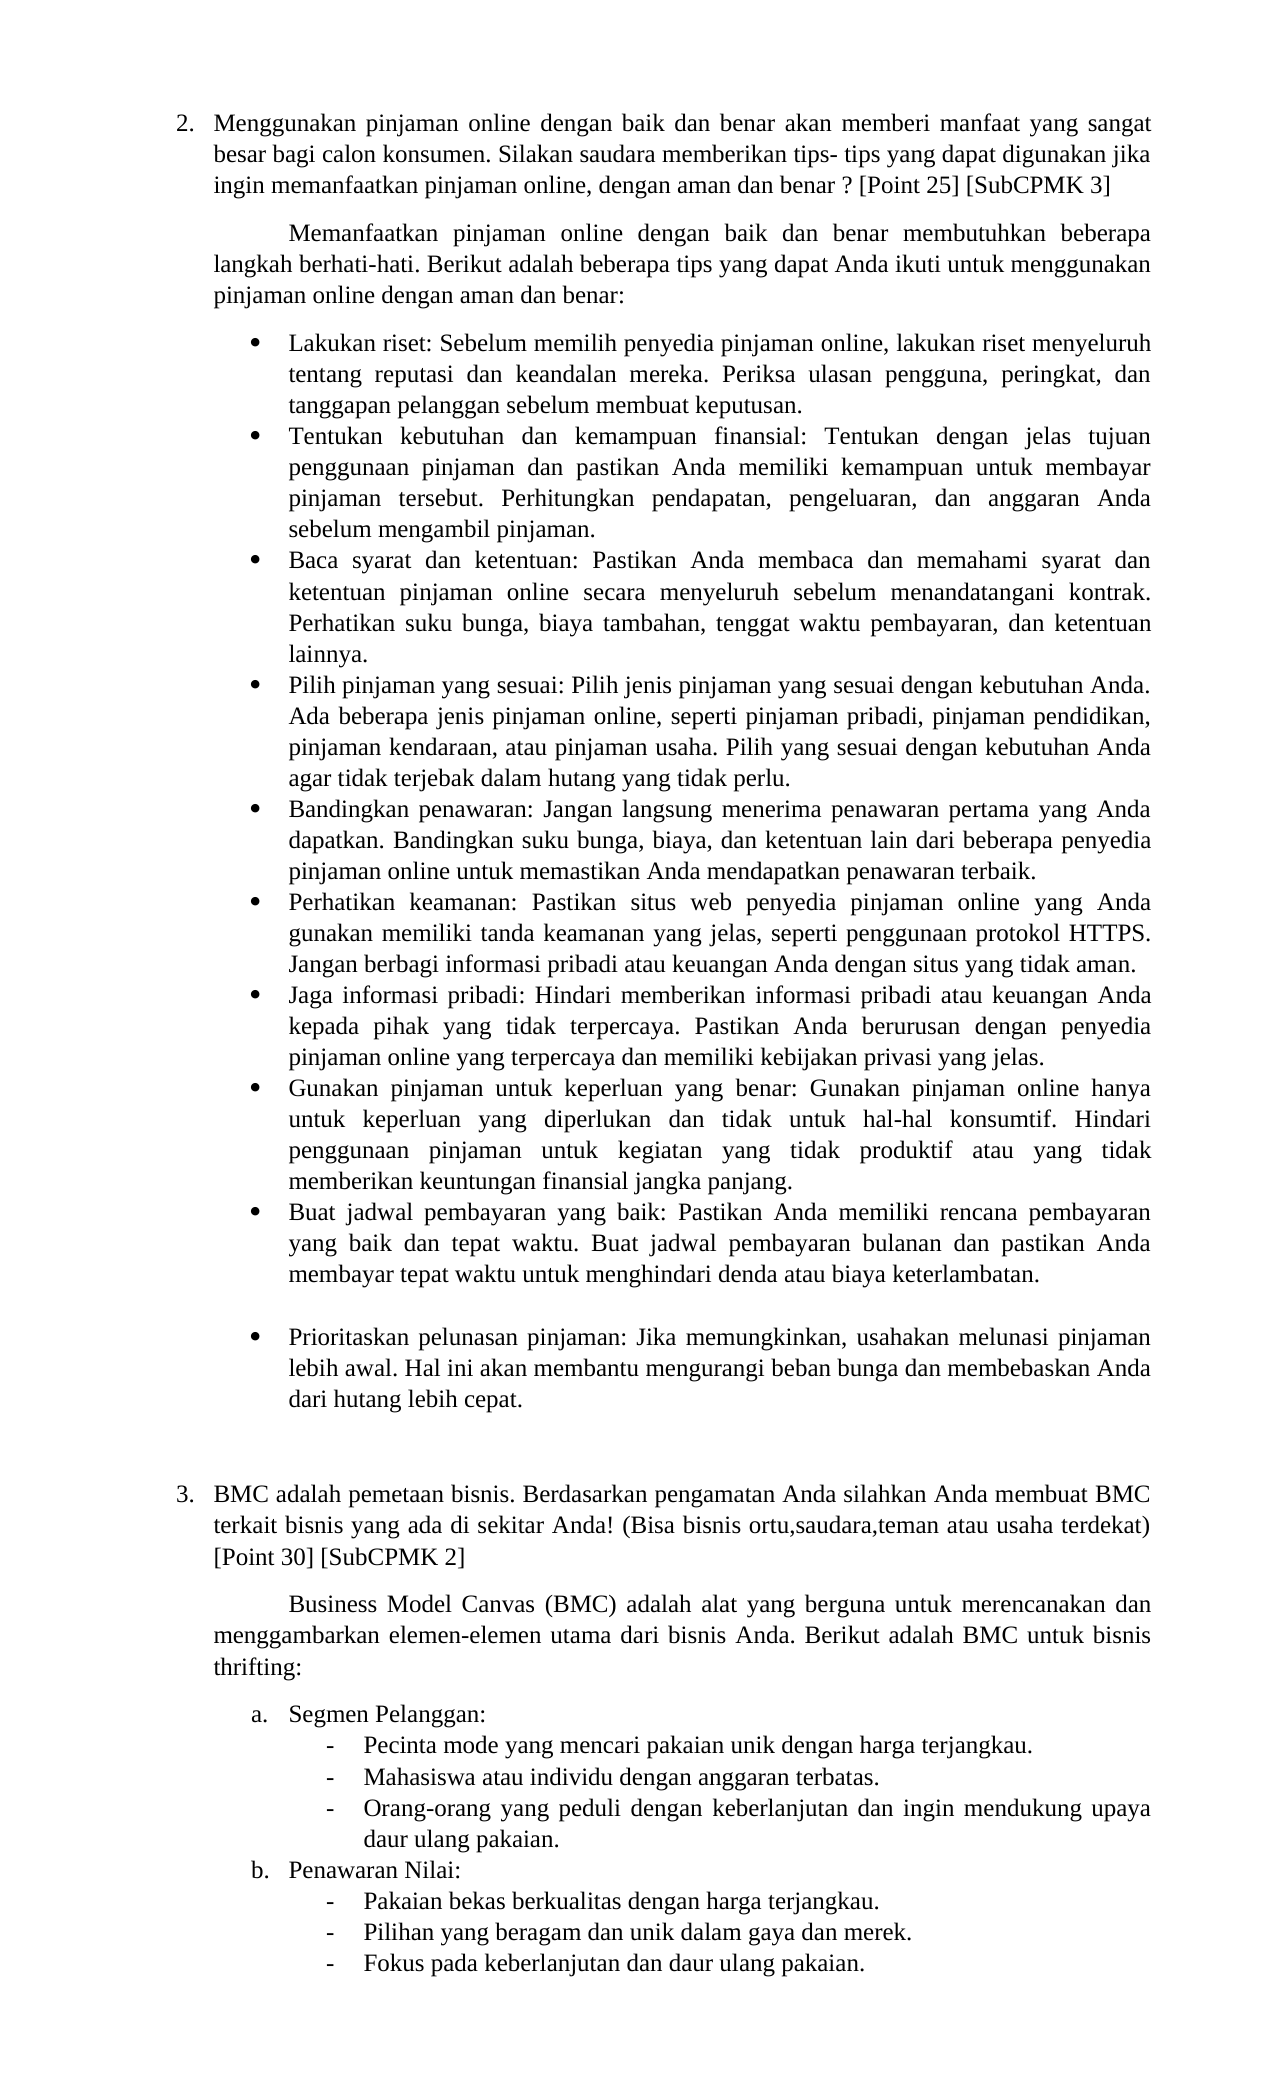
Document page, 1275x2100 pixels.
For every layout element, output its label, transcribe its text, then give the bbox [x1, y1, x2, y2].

list Pakaian bekas berkualitas dengan harga terjangkau. [326, 1886, 1152, 1914]
list Bandingkan penawaran: Jangan langsung menerima penawaran pertama yang Anda dapatkan. Bandingkan suku bunga, biaya, dan ketentuan lain dari beberapa penyedia pinjaman online untuk memastikan Anda mendapatkan penawaran terbaik. [251, 794, 1152, 885]
list Lakukan riset: Sebelum memilih penyedia pinjaman online, lakukan riset menyeluruh tentang reputasi dan keandalan mereka. Periksa ulasan pengguna, peringkat, dan tanggapan pelanggan sebelum membuat keputusan. [251, 328, 1152, 419]
list Menggunakan pinjaman online dengan baik dan benar akan memberi manfaat yang sangat besar bagi calon konsumen. Silakan saudara memberikan tips- tips yang dapat digunakan jika ingin memanfaatkan pinjaman online, dengan aman dan benar ? [Point 25] [SubCPMK 3] [176, 108, 1152, 199]
list BMC adalah pemetaan bisnis. Berdasarkan pengamatan Anda silahkan Anda membuat BMC terkait bisnis yang ada di sekitar Anda! (Bisa bisnis ortu,saudara,teman atau usaha terdekat) [Point 30] [SubCPMK 2] [176, 1479, 1152, 1570]
text Business Model Canvas (BMC) adalah alat yang berguna untuk merencanakan dan menggambarkan elemen-elemen utama dari bisnis Anda. Berikut adalah BMC untuk bisnis thrifting: [213, 1589, 1152, 1680]
list Buat jadwal pembayaran yang baik: Pastikan Anda memiliki rencana pembayaran yang baik dan tepat waktu. Buat jadwal pembayaran bulanan dan pastikan Anda membayar tepat waktu untuk menghindari denda atau biaya keterlambatan. [251, 1197, 1152, 1288]
list Pilihan yang beragam dan unik dalam gaya dan merek. [326, 1917, 1152, 1946]
list Fokus pada keberlanjutan dan daur ulang pakaian. [326, 1948, 1152, 1977]
list Pilih pinjaman yang sesuai: Pilih jenis pinjaman yang sesuai dengan kebutuhan Anda. Ada beberapa jenis pinjaman online, seperti pinjaman pribadi, pinjaman pendidikan, pinjaman kendaraan, atau pinjaman usaha. Pilih yang sesuai dengan kebutuhan Anda agar tidak terjebak dalam hutang yang tidak perlu. [251, 670, 1152, 792]
list Mahasiswa atau individu dengan anggaran terbatas. [326, 1762, 1152, 1790]
text Memanfaatkan pinjaman online dengan baik dan benar membutuhkan beberapa langkah berhati-hati. Berikut adalah beberapa tips yang dapat Anda ikuti untuk menggunakan pinjaman online dengan aman dan benar: [213, 218, 1152, 309]
list Jaga informasi pribadi: Hindari memberikan informasi pribadi atau keuangan Anda kepada pihak yang tidak terpercaya. Pastikan Anda berurusan dengan penyedia pinjaman online yang terpercaya dan memiliki kebijakan privasi yang jelas. [251, 980, 1152, 1071]
list Tentukan kebutuhan dan kemampuan finansial: Tentukan dengan jelas tujuan penggunaan pinjaman dan pastikan Anda memiliki kemampuan untuk membayar pinjaman tersebut. Perhitungkan pendapatan, pengeluaran, dan anggaran Anda sebelum mengambil pinjaman. [251, 421, 1152, 543]
list Penawaran Nilai: [251, 1855, 1152, 1883]
list Segmen Pelanggan: [251, 1699, 1152, 1728]
list Baca syarat dan ketentuan: Pastikan Anda membaca dan memahami syarat dan ketentuan pinjaman online secara menyeluruh sebelum menandatangani kontrak. Perhatikan suku bunga, biaya tambahan, tenggat waktu pembayaran, dan ketentuan lainnya. [251, 546, 1152, 667]
list Gunakan pinjaman untuk keperluan yang benar: Gunakan pinjaman online hanya untuk keperluan yang diperlukan dan tidak untuk hal-hal konsumtif. Hindari penggunaan pinjaman untuk kegiatan yang tidak produktif atau yang tidak memberikan keuntungan finansial jangka panjang. [251, 1073, 1152, 1195]
list Prioritaskan pelunasan pinjaman: Jika memungkinkan, usahakan melunasi pinjaman lebih awal. Hal ini akan membantu mengurangi beban bunga dan membebaskan Anda dari hutang lebih cepat. [251, 1322, 1152, 1412]
list Perhatikan keamanan: Pastikan situs web penyedia pinjaman online yang Anda gunakan memiliki tanda keamanan yang jelas, seperti penggunaan protokol HTTPS. Jangan berbagi informasi pribadi atau keuangan Anda dengan situs yang tidak aman. [251, 887, 1152, 978]
list Pecinta mode yang mencari pakaian unik dengan harga terjangkau. [326, 1731, 1152, 1759]
list Orang-orang yang peduli dengan keberlanjutan dan ingin mendukung upaya daur ulang pakaian. [326, 1793, 1152, 1852]
